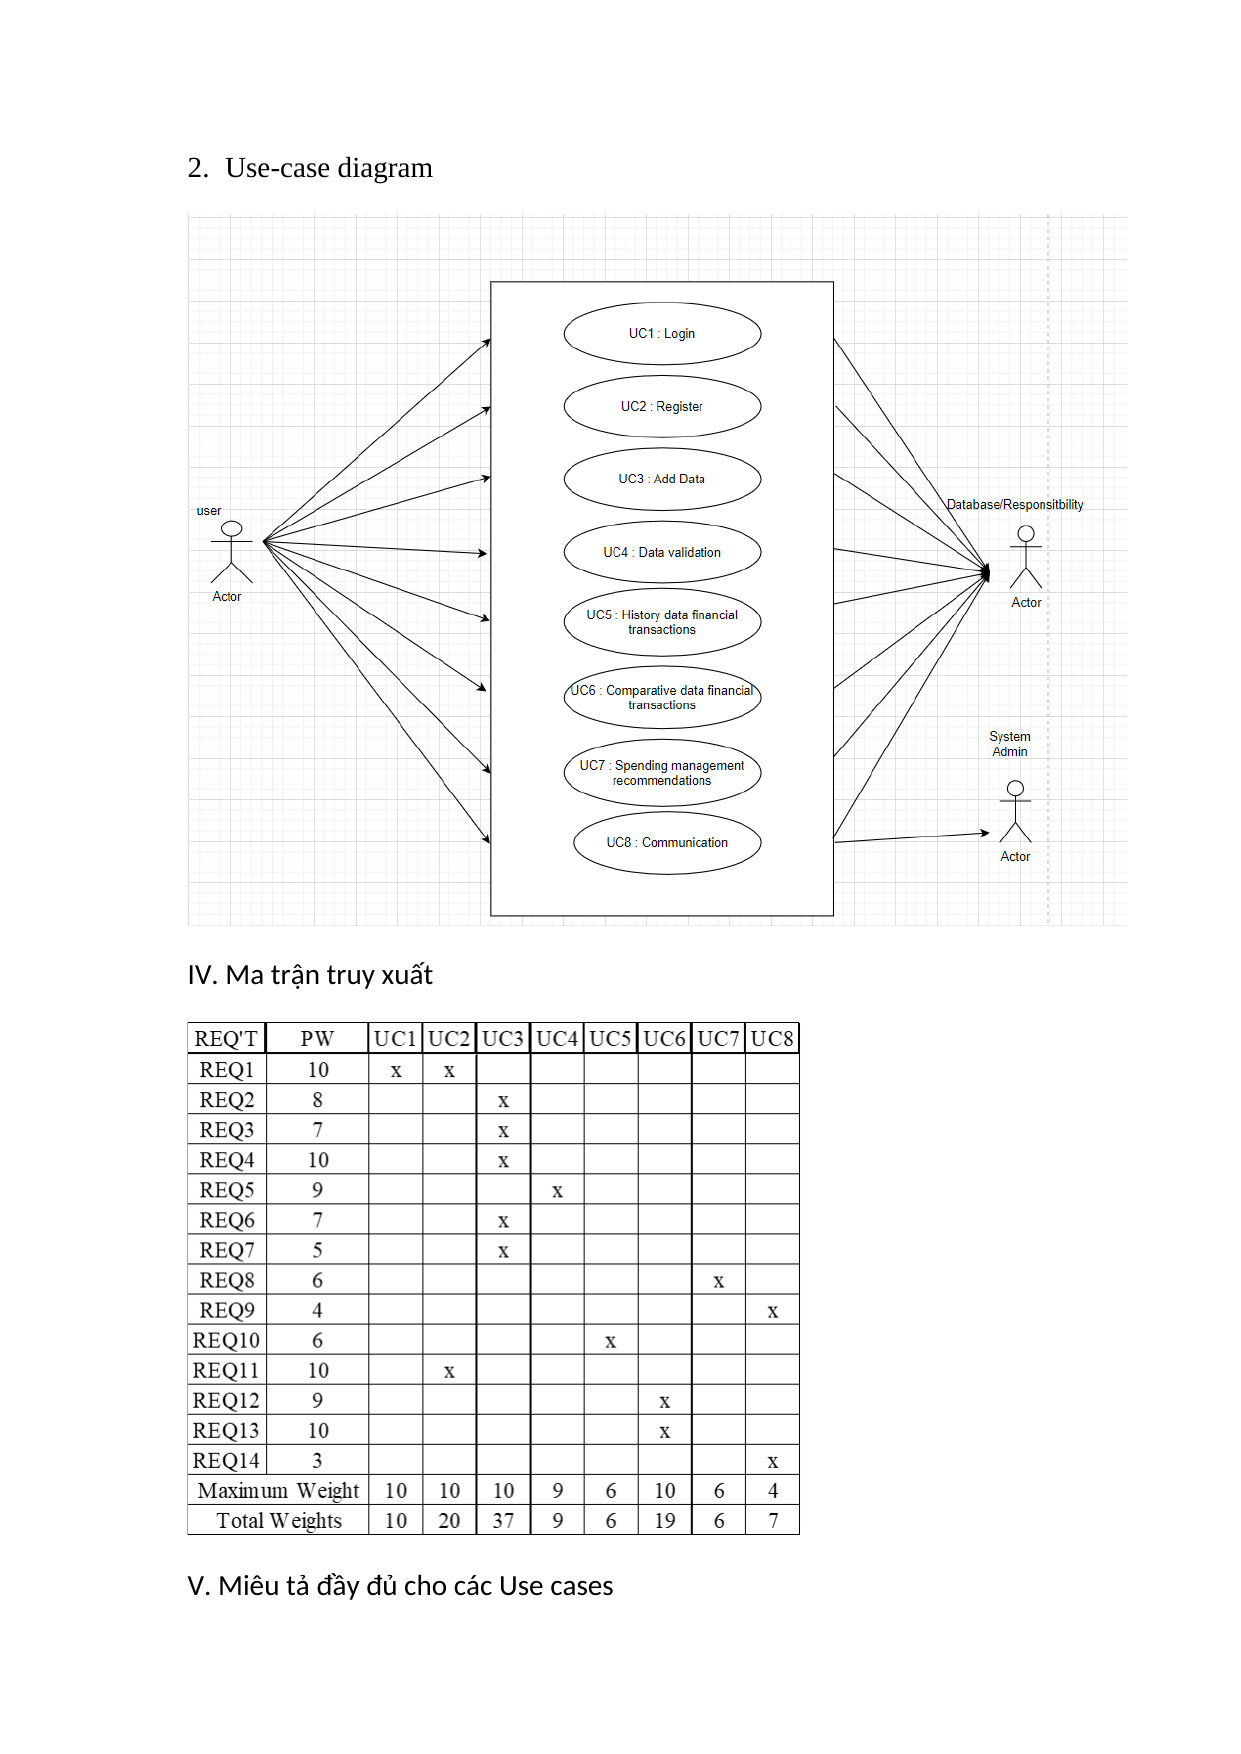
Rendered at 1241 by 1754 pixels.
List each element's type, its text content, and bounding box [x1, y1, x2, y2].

list Use-case diagram [187, 150, 1090, 183]
picture [187, 1022, 801, 1536]
list V. Miêu tả đầy đủ cho các Use cases [187, 1567, 1090, 1602]
picture [187, 214, 1128, 926]
list IV. Ma trận truy xuất [187, 956, 1090, 992]
